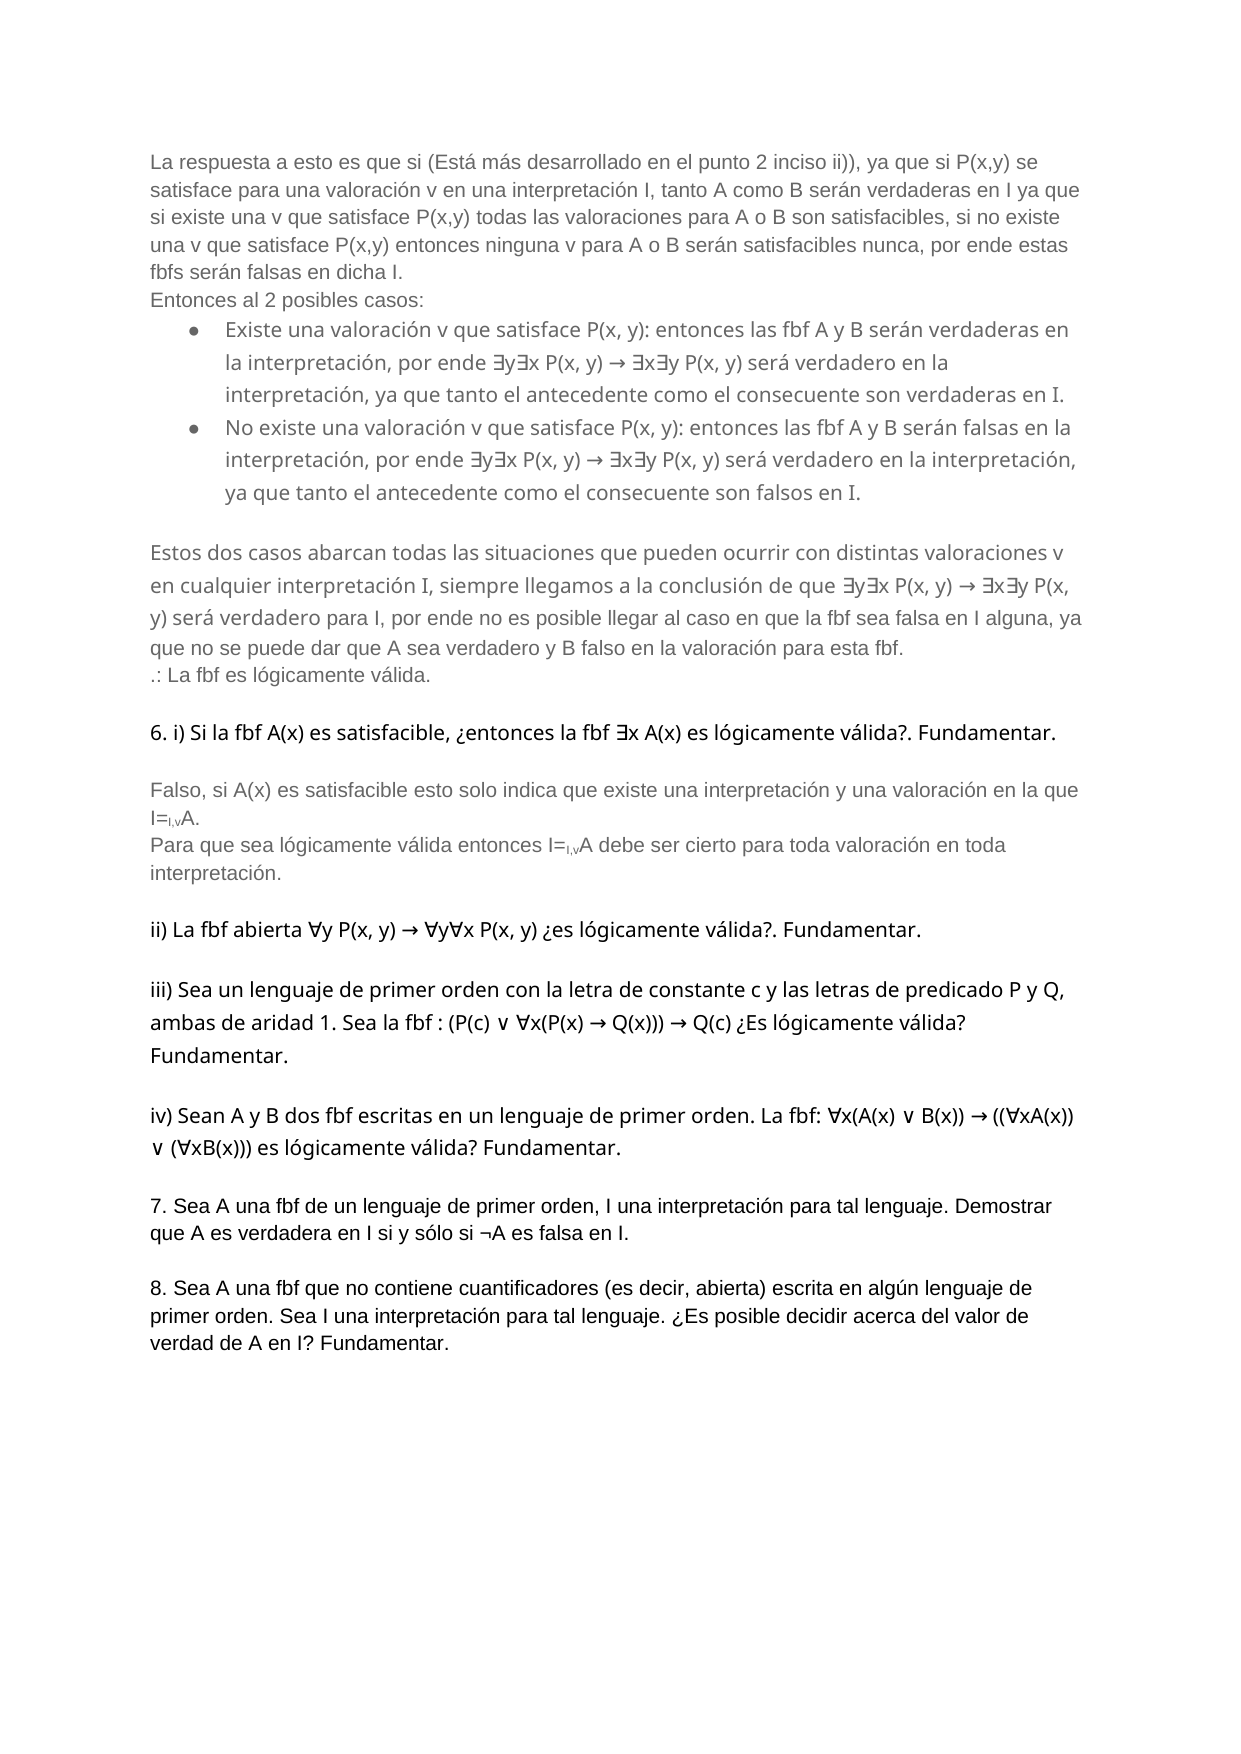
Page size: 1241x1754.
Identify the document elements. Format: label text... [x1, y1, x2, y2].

text 8. Sea A una fbf que no contiene cuantificadores (es decir, abierta) escrita en algún lenguaje de primer orden. Sea I una interpretación para tal lenguaje. ¿Es posible decidir acerca del valor de verdad de A en I? Fundamentar. [150, 1276, 1090, 1355]
text ii) La fbf abierta ∀y P(x, y) → ∀y∀x P(x, y) ¿es lógicamente válida?. Fundamentar. [150, 915, 1090, 944]
text 7. Sea A una fbf de un lenguaje de primer orden, I una interpretación para tal lenguaje. Demostrar que A es verdadera en I si y sólo si ¬A es falsa en I. [150, 1193, 1090, 1245]
text iii) Sea un lenguaje de primer orden con la letra de constante c y las letras de predicado P y Q, ambas de aridad 1. Sea la fbf : (P(c) ∨ ∀x(P(x) → Q(x))) → Q(c) ¿Es lógicamente válida? Fundamentar. [150, 976, 1090, 1069]
text Estos dos casos abarcan todas las situaciones que pueden ocurrir con distintas valoraciones v en cualquier interpretación I, siempre llegamos a la conclusión de que ∃y∃x P(x, y) → ∃x∃y P(x, y) será verdadero para I, por ende no es posible llegar al caso en que la fbf sea falsa en I alguna, ya que no se puede dar que A sea verdadero y B falso en la valoración para esta fbf. [150, 538, 1090, 659]
text Falso, si A(x) es satisfacible esto solo indica que existe una interpretación y una valoración en la que I=I,vA. [150, 778, 1090, 829]
text Para que sea lógicamente válida entonces I=I,vA debe ser cierto para toda valoración en toda interpretación. [150, 833, 1090, 884]
list No existe una valoración v que satisface P(x, y): entonces las fbf A y B serán falsas en la interpretación, por ende ∃y∃x P(x, y) → ∃x∃y P(x, y) será verdadero en la interpretación, ya que tanto el antecedente como el consecuente son falsos en I. [187, 413, 1090, 506]
text .: La fbf es lógicamente válida. [150, 663, 1090, 687]
list Existe una valoración v que satisface P(x, y): entonces las fbf A y B serán verdaderas en la interpretación, por ende ∃y∃x P(x, y) → ∃x∃y P(x, y) será verdadero en la interpretación, ya que tanto el antecedente como el consecuente son verdaderas en I. [187, 315, 1090, 409]
text La respuesta a esto es que si (Está más desarrollado en el punto 2 inciso ii)), ya que si P(x,y) se satisface para una valoración v en una interpretación I, tanto A como B serán verdaderas en I ya que si existe una v que satisface P(x,y) todas las valoraciones para A o B son satisfacibles, si no existe una v que satisface P(x,y) entonces ninguna v para A o B serán satisfacibles nunca, por ende estas fbfs serán falsas en dicha I. [150, 150, 1090, 284]
text 6. i) Si la fbf A(x) es satisfacible, ¿entonces la fbf ∃x A(x) es lógicamente válida?. Fundamentar. [150, 718, 1090, 746]
text iv) Sean A y B dos fbf escritas en un lenguaje de primer orden. La fbf: ∀x(A(x) ∨ B(x)) → ((∀xA(x)) ∨ (∀xB(x))) es lógicamente válida? Fundamentar. [150, 1101, 1090, 1162]
text Entonces al 2 posibles casos: [150, 287, 1090, 311]
